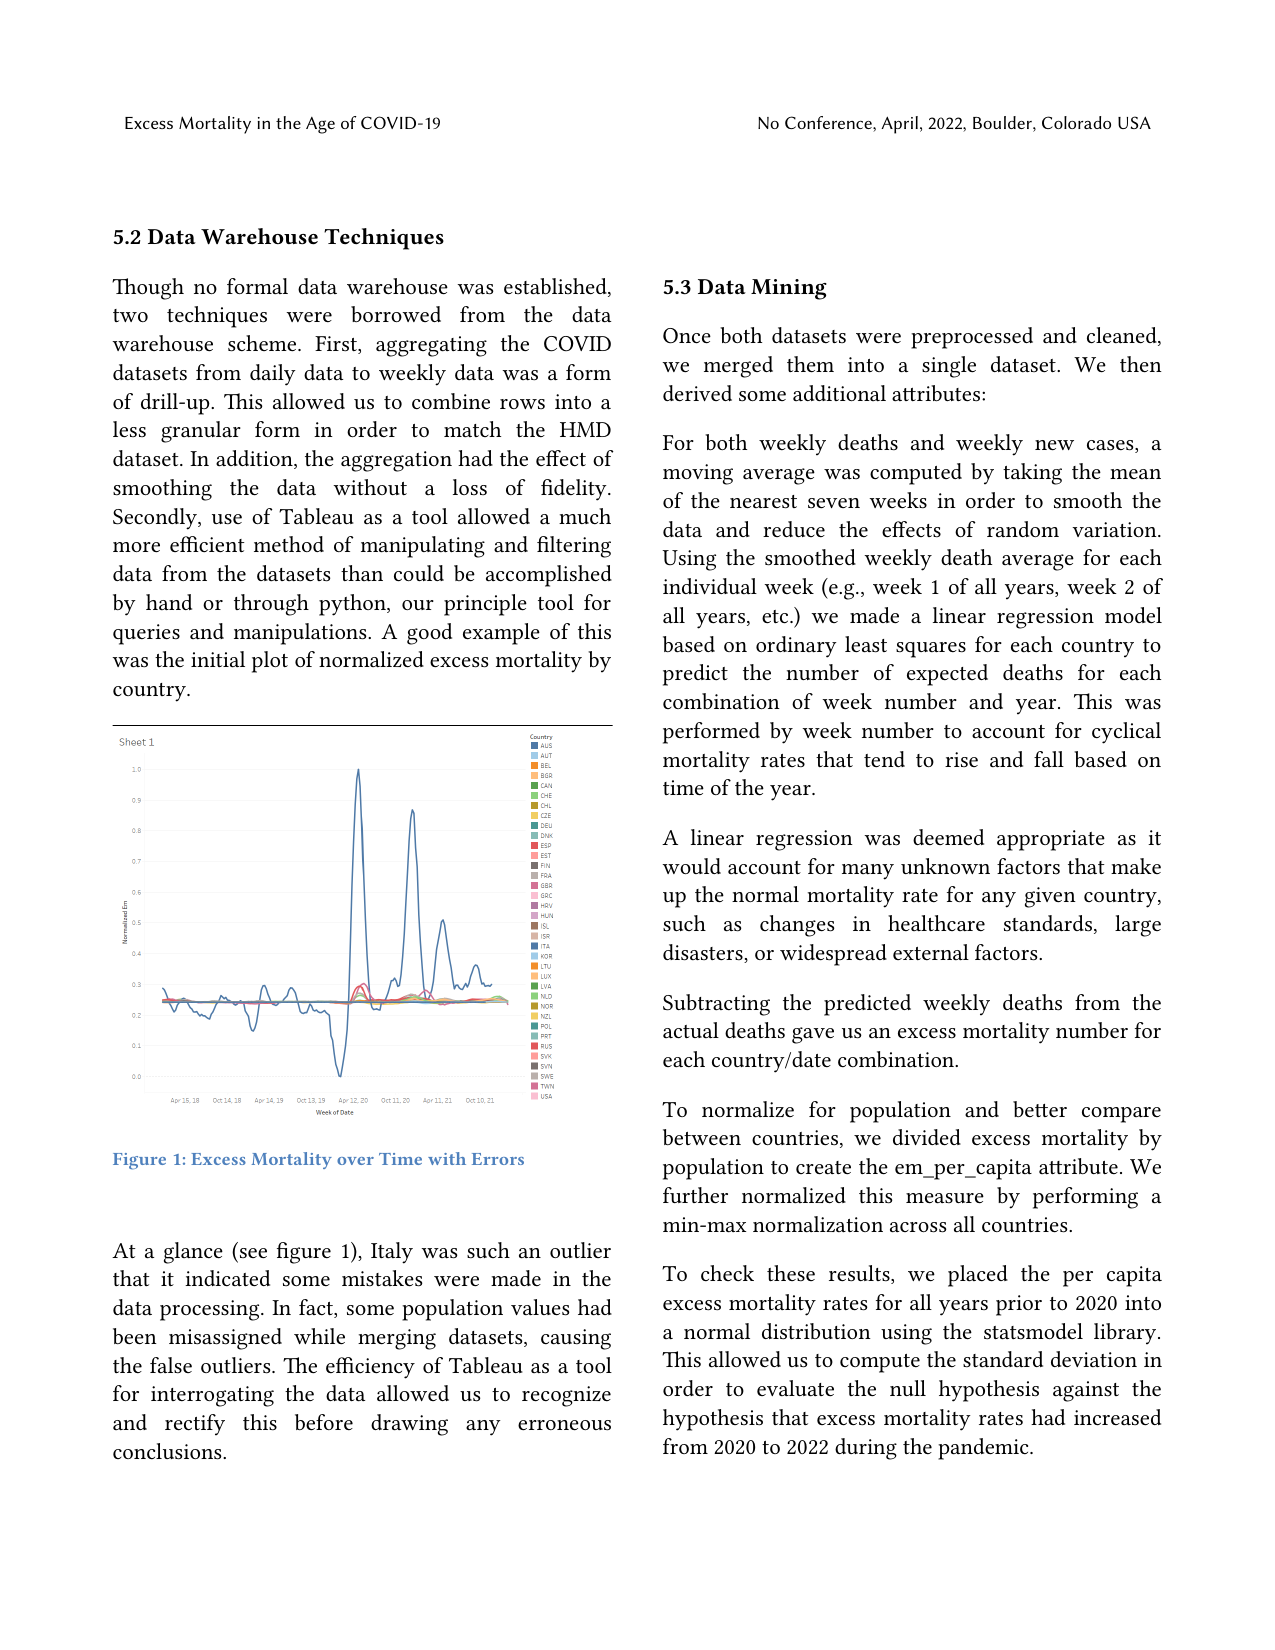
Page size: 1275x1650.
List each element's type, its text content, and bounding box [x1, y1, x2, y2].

text For both weekly deaths and weekly new cases, a moving average was computed by taking the mean of the nearest seven weeks in order to smooth the data and reduce the effects of random variation. Using the smoothed weekly death average for each individual week (e.g., week 1 of all years, week 2 of all years, etc.) we made a linear regression model based on ordinary least squares for each country to predict the number of expected deaths for each combination of week number and year. This was performed by week number to account for cyclical mortality rates that tend to rise and fall based on time of the year. [662, 430, 1162, 801]
text Subtracting the predicted weekly deaths from the actual deaths gave us an excess mortality number for each country/date combination. [662, 989, 1162, 1073]
text Once both datasets were preprocessed and cleaned, we merged them into a single dataset. We then derived some additional attributes: [662, 323, 1162, 407]
text 5.2 Data Warehouse Techniques [112, 224, 612, 250]
text Figure 1: Excess Mortality over Time with Errors [112, 1149, 612, 1170]
text 5.3 Data Mining [662, 273, 1162, 300]
text To check these results, we placed the per capita excess mortality rates for all years prior to 2020 into a normal distribution using the statsmodel library. This allowed us to compute the standard deviation in order to evaluate the null hypothesis against the hypothesis that excess mortality rates had increased from 2020 to 2022 during the pandemic. [662, 1261, 1162, 1460]
text At a glance (see figure 1), Italy was such an outlier that it indicated some mistakes were made in the data processing. In fact, some population values had been misassigned while merging datasets, causing the false outliers. The efficiency of Tableau as a tool for interrogating the data allowed us to recognize and rectify this before drawing any erroneous conclusions. [112, 1238, 612, 1465]
text A linear regression was deemed appropriate as it would account for many unknown factors that make up the normal mortality rate for any given country, such as changes in healthcare standards, large disasters, or widespread external factors. [662, 825, 1162, 966]
text To normalize for population and better compare between countries, we divided excess mortality by population to create the em_per_capita attribute. We further normalized this measure by performing a min-max normalization across all countries. [662, 1096, 1162, 1238]
picture [112, 725, 613, 1126]
